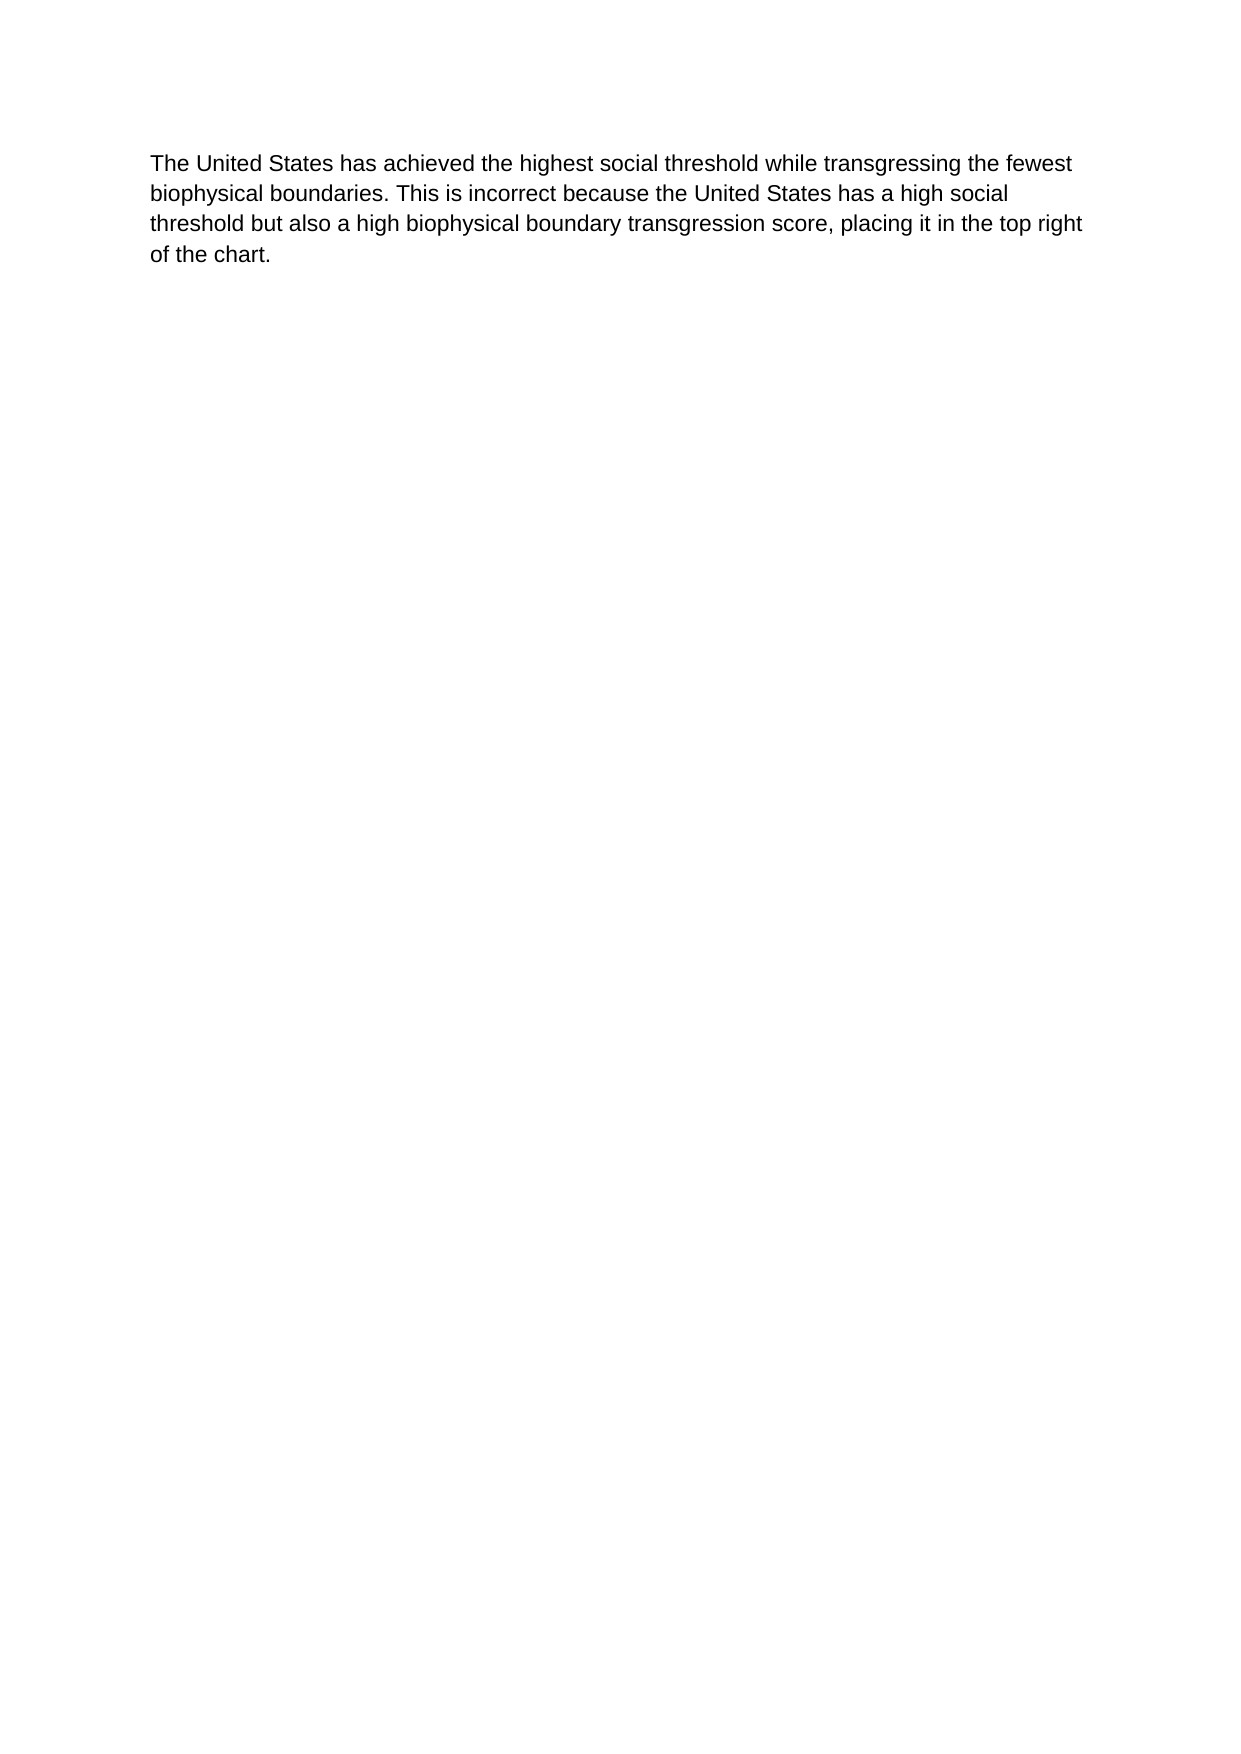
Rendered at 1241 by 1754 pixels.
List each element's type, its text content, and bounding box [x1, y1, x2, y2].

text The United States has achieved the highest social threshold while transgressing the fewest biophysical boundaries. This is incorrect because the United States has a high social threshold but also a high biophysical boundary transgression score, placing it in the top right of the chart. [150, 150, 1090, 267]
